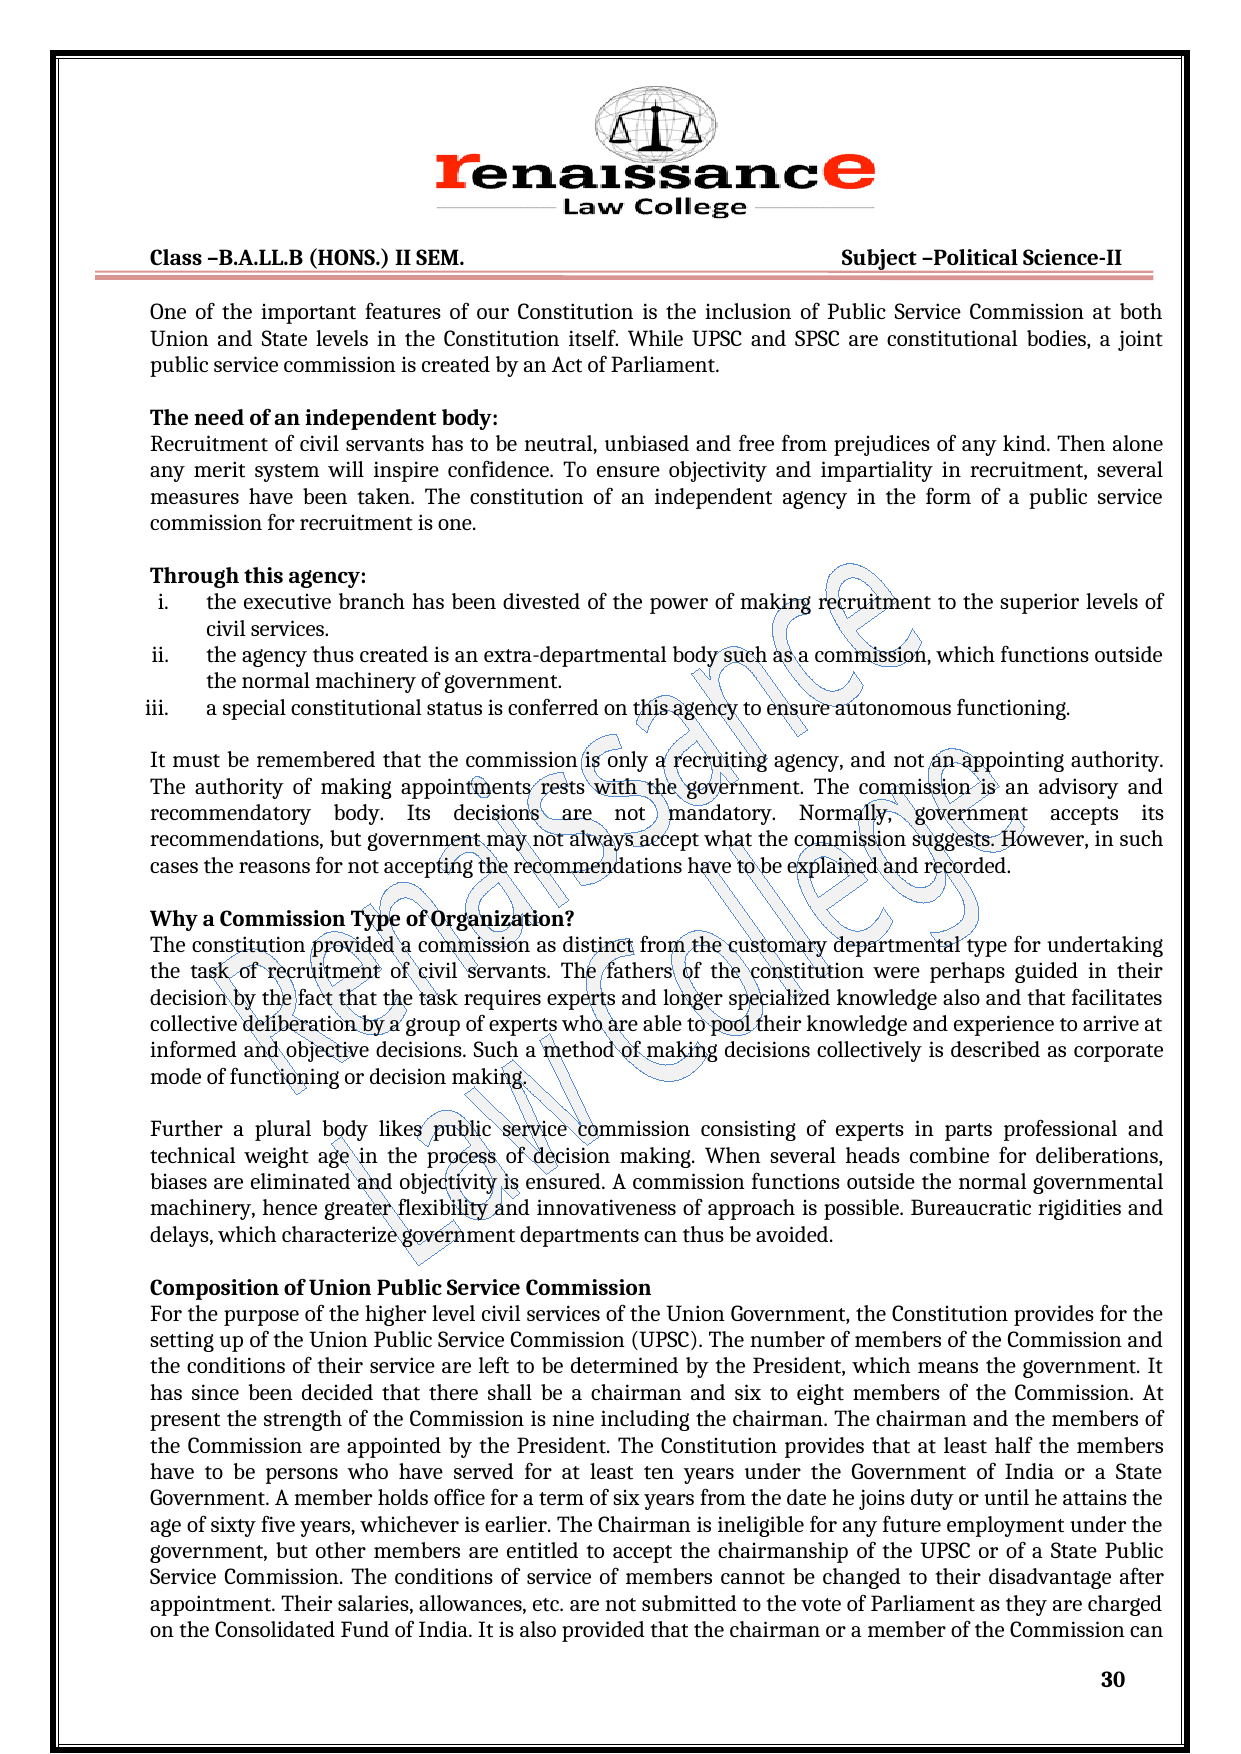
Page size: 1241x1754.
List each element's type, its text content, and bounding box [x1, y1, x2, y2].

list the executive branch has been divested of the power of making recruitment to the superior levels of civil services. [169, 589, 1165, 642]
text Why a Commission Type of Organization? [150, 905, 1165, 932]
list the agency thus created is an extra-departmental body such as a commission, which functions outside the normal machinery of government. [169, 642, 1165, 694]
list a special constitutional status is conferred on this agency to ensure autonomous functioning. [169, 694, 1165, 721]
text Further a plural body likes public service commission consisting of experts in parts professional and technical weight age in the process of decision making. When several heads combine for deliberations, biases are eliminated and objectivity is ensured. A commission functions outside the normal governmental machinery, hence greater flexibility and innovativeness of approach is possible. Bureaucratic rigidities and delays, which characterize government departments can thus be avoided. [150, 1116, 1165, 1248]
text Composition of Union Public Service Commission [150, 1274, 1165, 1301]
picture [412, 84, 903, 219]
text It must be remembered that the commission is only a recruiting agency, and not an appointing authority. The authority of making appointments rests with the government. The commission is an advisory and recommendatory body. Its decisions are not mandatory. Normally, government accepts its recommendations, but government may not always accept what the commission suggests. However, in such cases the reasons for not accepting the recommendations have to be explained and recorded. [150, 747, 1165, 879]
text The need of an independent body: [150, 404, 1165, 431]
text One of the important features of our Constitution is the inclusion of Public Service Commission at both Union and State levels in the Constitution itself. While UPSC and SPSC are constitutional bodies, a joint public service commission is created by an Act of Parliament. [150, 299, 1165, 378]
text Through this agency: [150, 563, 1165, 589]
text Recruitment of civil servants has to be neutral, unbiased and free from prejudices of any kind. Then alone any merit system will inspire confidence. To ensure objectivity and impartiality in recruitment, several measures have been taken. The constitution of an independent agency in the form of a public service commission for recruitment is one. [150, 431, 1165, 536]
text The constitution provided a commission as distinct from the customary departmental type for undertaking the task of recruitment of civil servants. The fathers of the constitution were perhaps guided in their decision by the fact that the task requires experts and longer specialized knowledge also and that facilitates collective deliberation by a group of experts who are able to pool their knowledge and experience to arrive at informed and objective decisions. Such a method of making decisions collectively is described as corporate mode of functioning or decision making. [150, 932, 1165, 1090]
